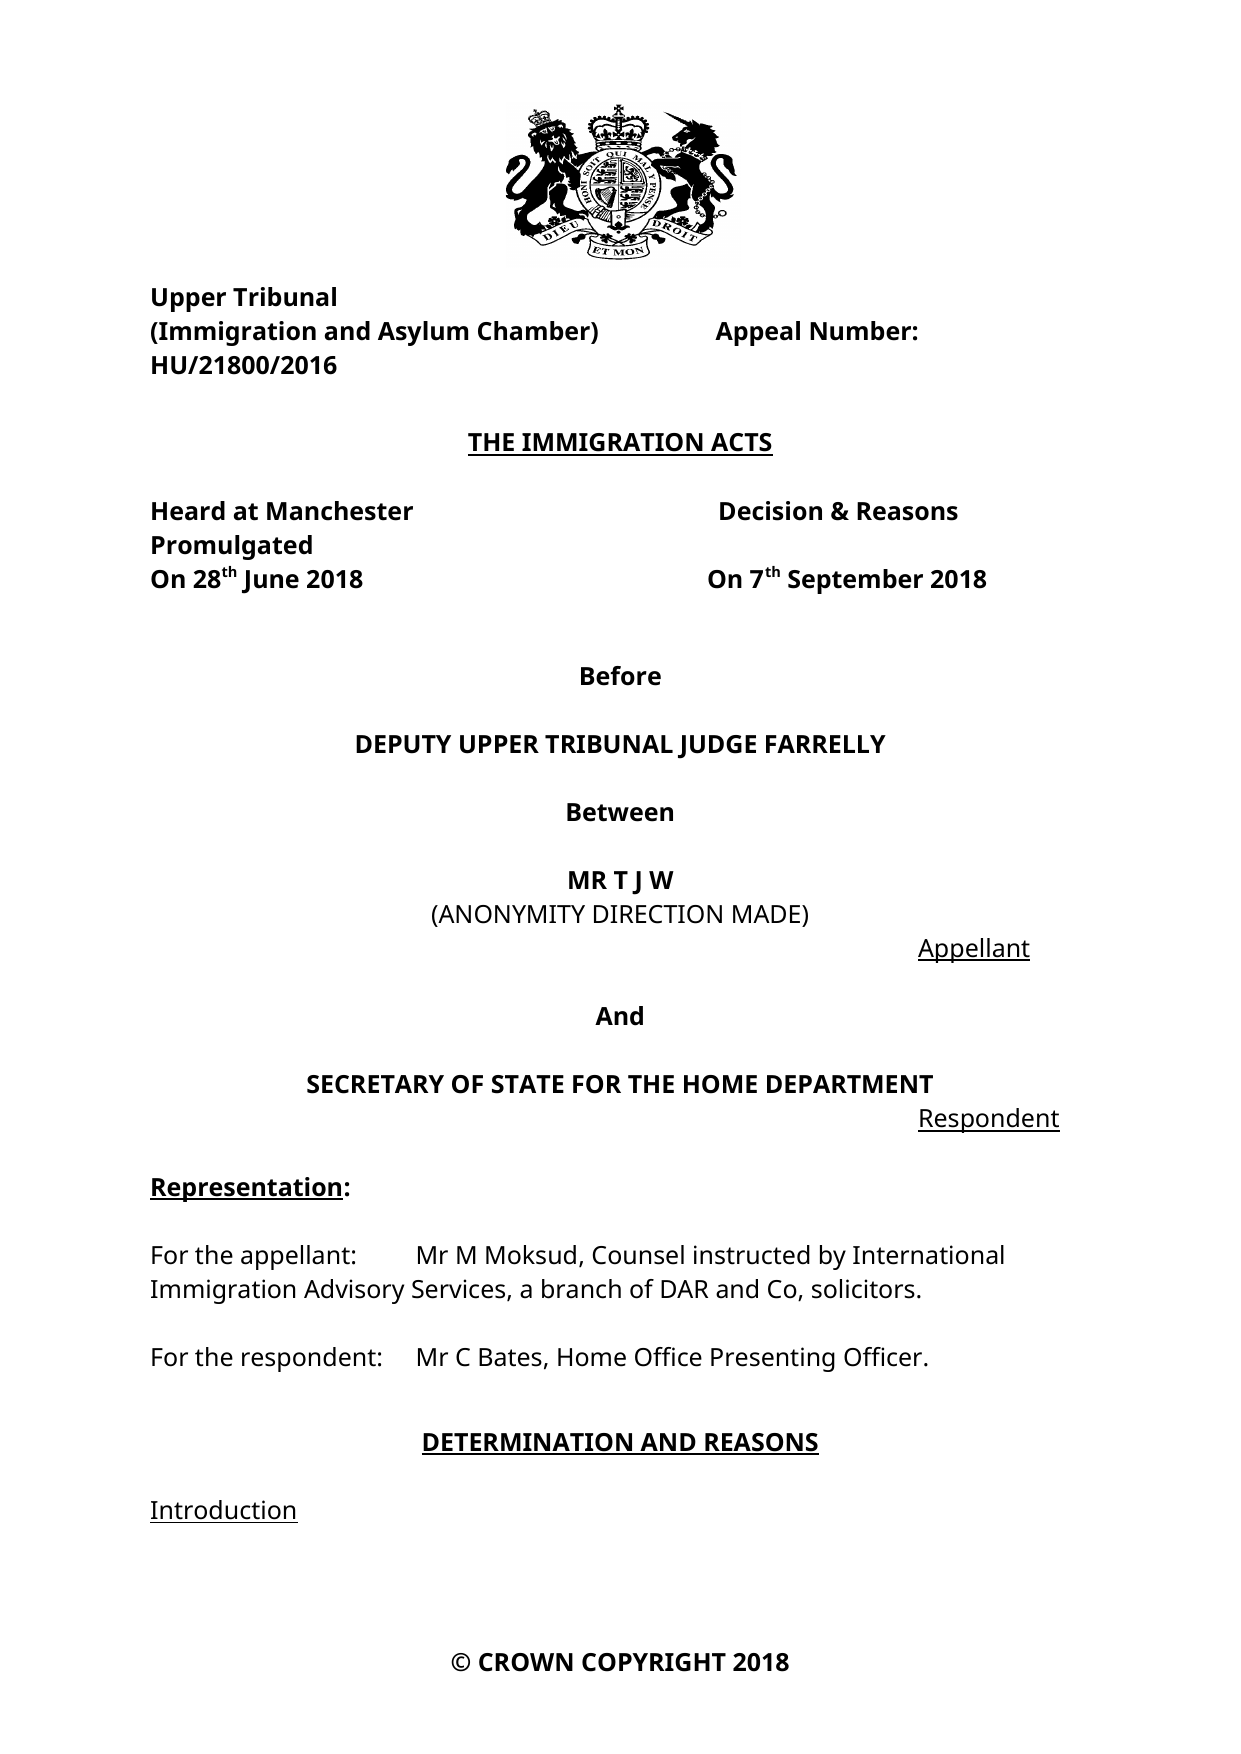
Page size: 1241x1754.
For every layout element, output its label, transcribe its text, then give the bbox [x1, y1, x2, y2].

text Upper Tribunal [150, 280, 1090, 314]
text For the respondent: Mr C Bates, Home Office Presenting Officer. [150, 1339, 1090, 1373]
text And [150, 999, 1090, 1033]
text Respondent [918, 1101, 1090, 1135]
text SECRETARY OF STATE FOR THE HOME DEPARTMENT [150, 1067, 1090, 1101]
text Before [150, 658, 1090, 692]
text Representation: [150, 1169, 1090, 1203]
text MR T J W [150, 863, 1090, 897]
picture [505, 102, 741, 268]
text (Immigration and Asylum Chamber) Appeal Number: HU/21800/2016 [150, 314, 1090, 382]
text DEPUTY UPPER TRIBUNAL JUDGE FARRELLY [150, 726, 1090, 760]
text Appellant [918, 931, 1090, 965]
text On 28th June 2018 On 7th September 2018 [150, 561, 1090, 595]
text (ANONYMITY DIRECTION MADE) [150, 897, 1090, 931]
text DETERMINATION AND REASONS [150, 1424, 1090, 1459]
text Between [150, 794, 1090, 828]
text THE IMMIGRATION ACTS [150, 425, 1090, 459]
text For the appellant: Mr M Moksud, Counsel instructed by International Immigration Advisory Services, a branch of DAR and Co, solicitors. [150, 1237, 1090, 1305]
text Introduction [150, 1493, 1090, 1527]
text Heard at Manchester Decision & Reasons Promulgated [150, 493, 1090, 561]
